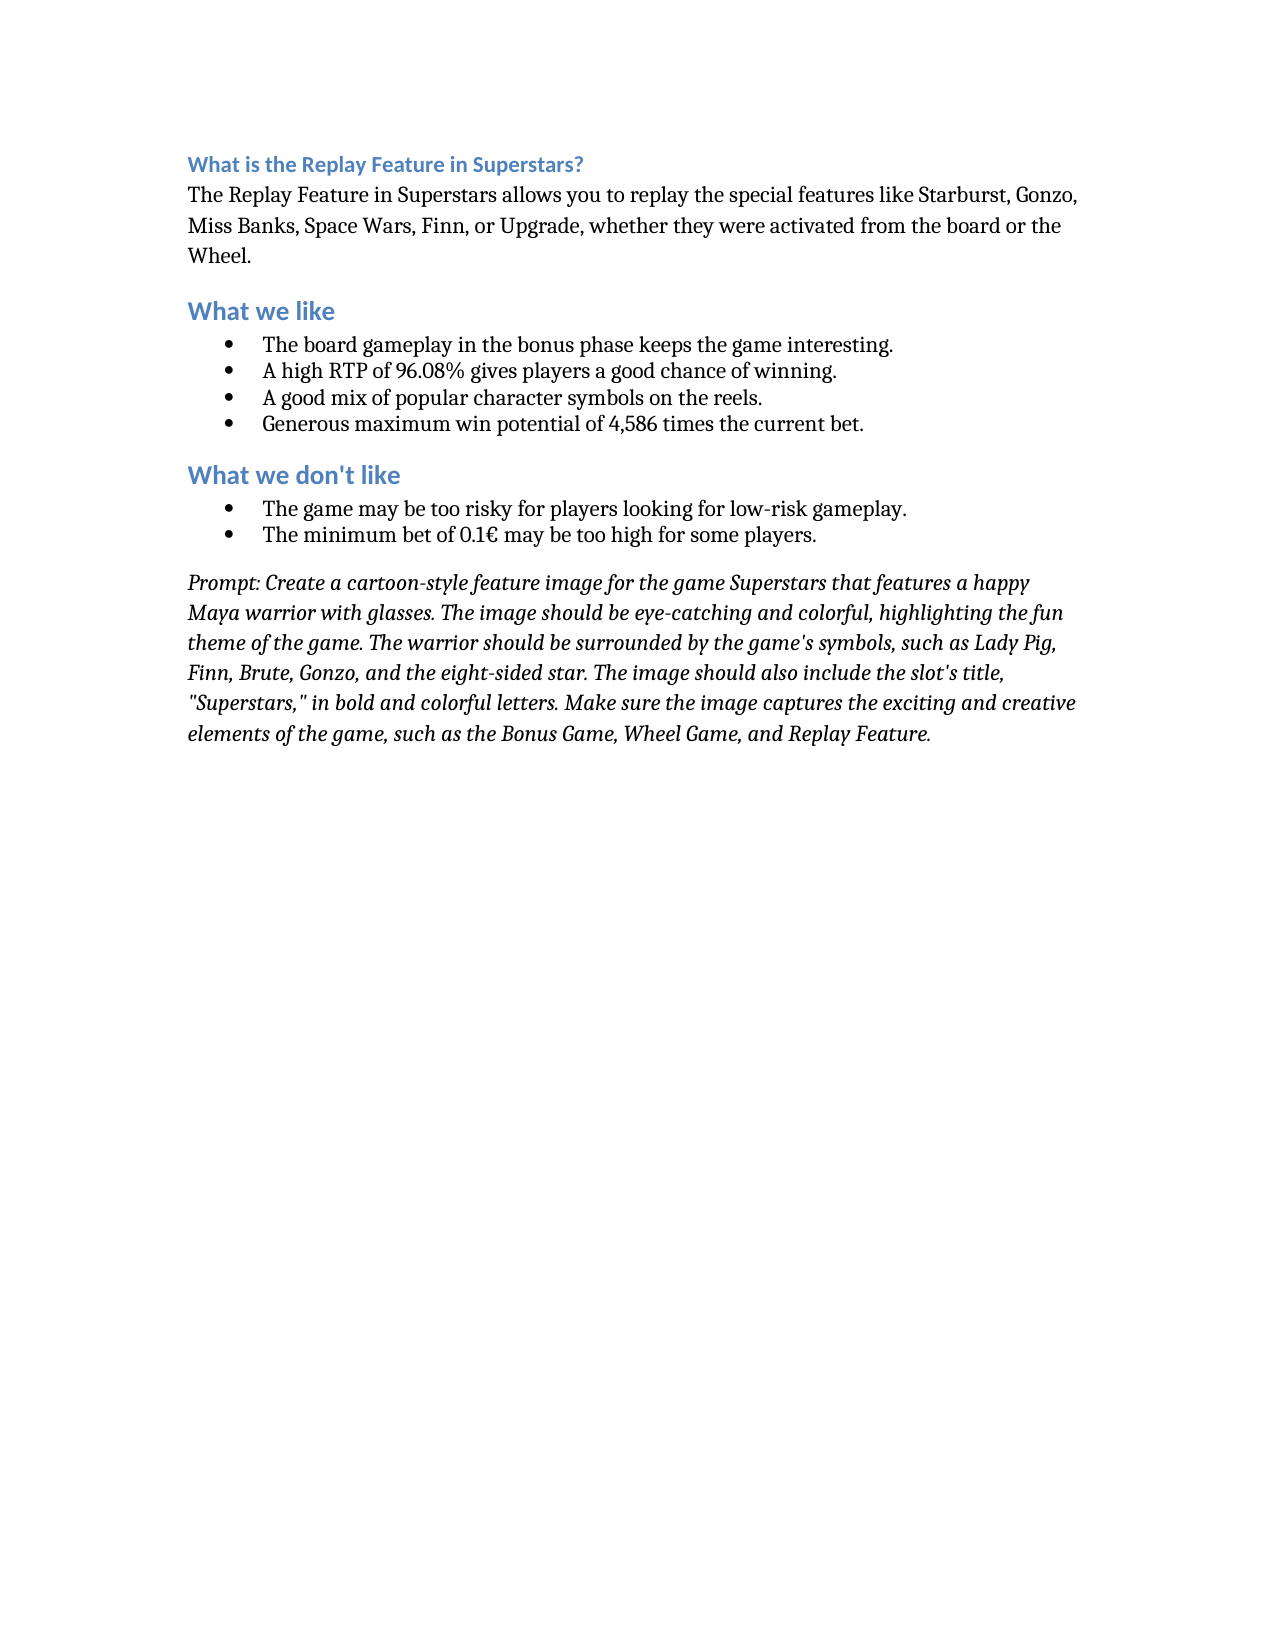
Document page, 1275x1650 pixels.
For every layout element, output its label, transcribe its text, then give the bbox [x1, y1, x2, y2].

subtitle What we don't like [187, 458, 1087, 491]
list The minimum bet of 0.1€ may be too high for some players. [225, 522, 1087, 548]
list A high RTP of 96.08% gives players a good chance of winning. [225, 358, 1087, 384]
list The game may be too risky for players looking for low-risk gameplay. [225, 496, 1087, 522]
list Generous maximum win potential of 4,586 times the current bet. [225, 411, 1087, 437]
subtitle What is the Replay Feature in Superstars? [187, 150, 1087, 178]
list The board gameplay in the bonus phase keeps the game interesting. [225, 332, 1087, 358]
text Prompt: Create a cartoon-style feature image for the game Superstars that features a happy Maya warrior with glasses. The image should be eye-catching and colorful, highlighting the fun theme of the game. The warrior should be surrounded by the game's symbols, such as Lady Pig, Finn, Brute, Gonzo, and the eight-sided star. The image should also include the slot's title, "Superstars," in bold and colorful letters. Make sure the image captures the exciting and creative elements of the game, such as the Bonus Game, Wheel Game, and Replay Feature. [187, 569, 1087, 747]
text The Replay Feature in Superstars allows you to replay the special features like Starburst, Gonzo, Miss Banks, Space Wars, Finn, or Upgrade, whether they were activated from the board or the Wheel. [187, 182, 1087, 269]
subtitle What we like [187, 294, 1087, 327]
list A good mix of popular character symbols on the reels. [225, 384, 1087, 411]
